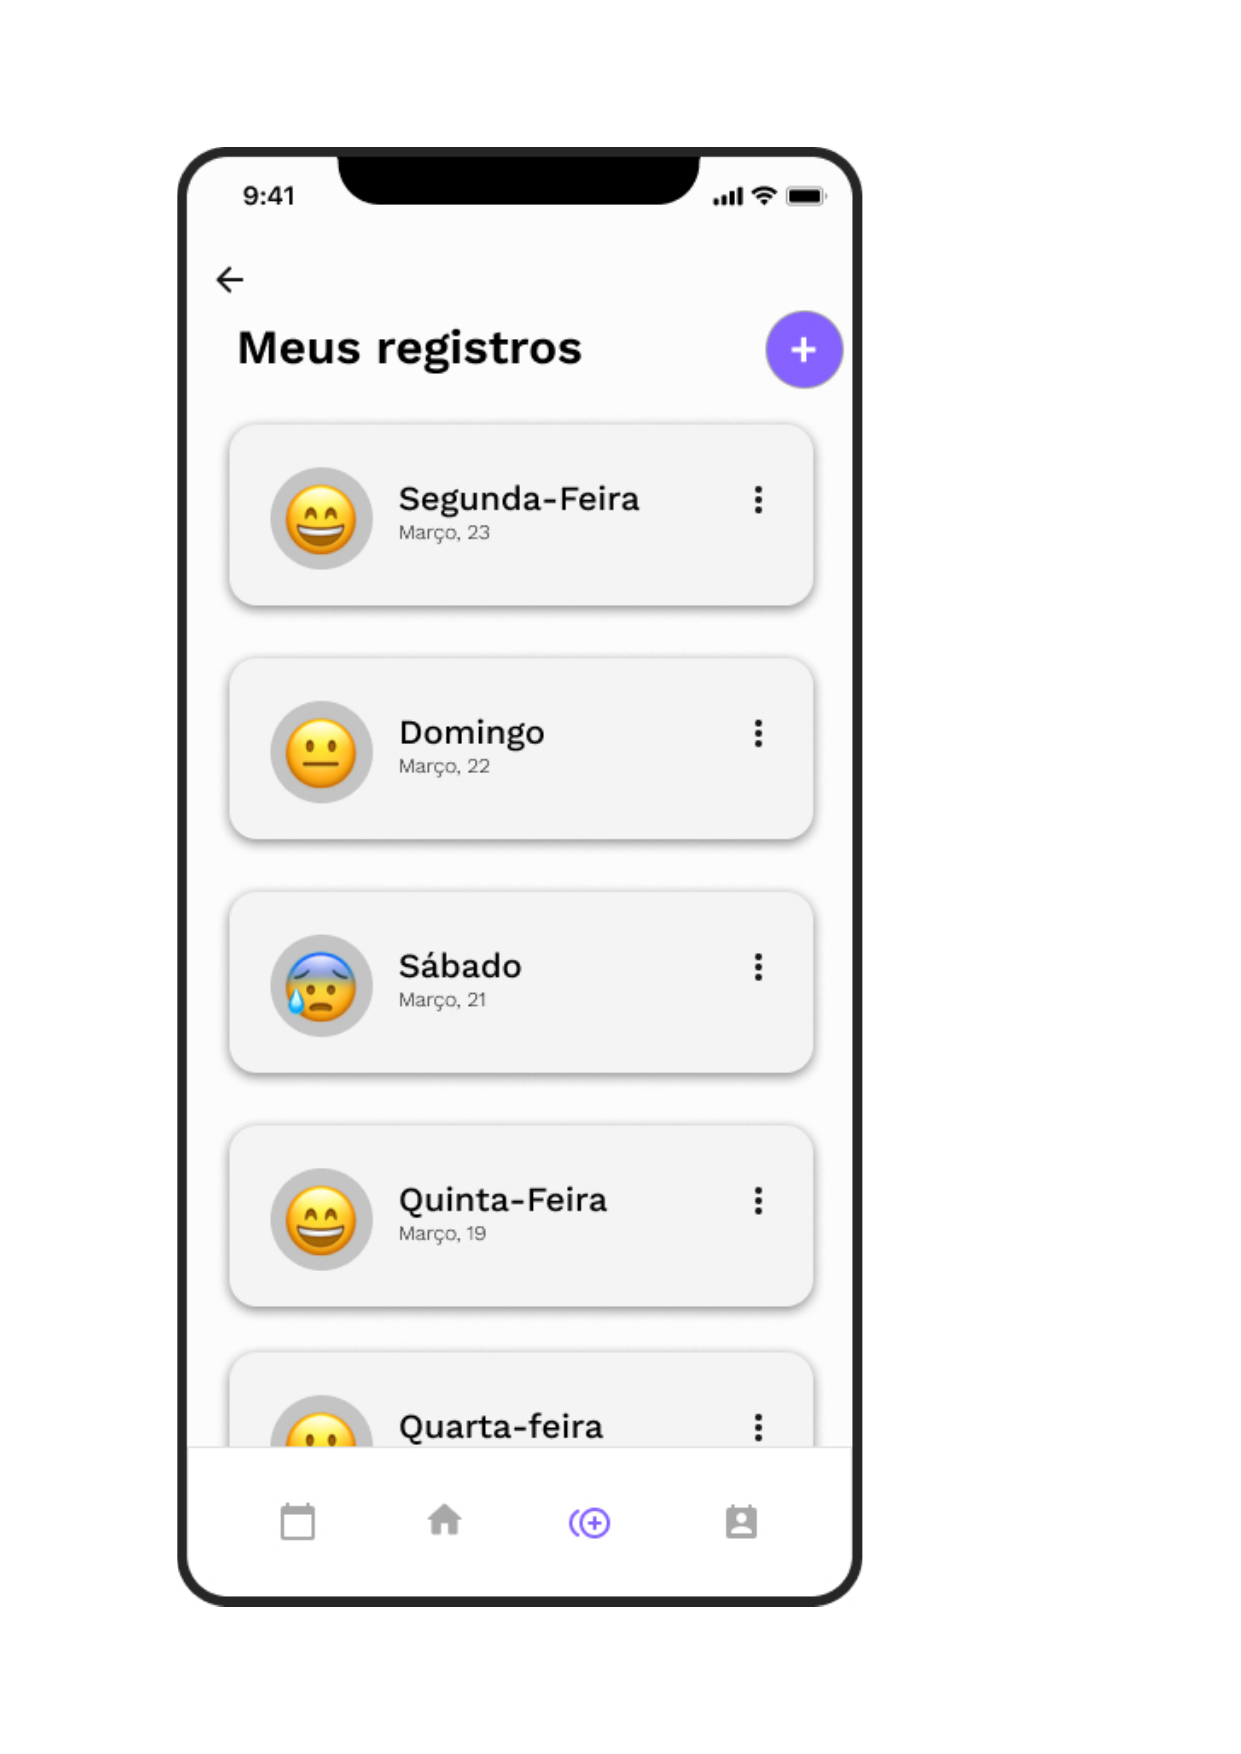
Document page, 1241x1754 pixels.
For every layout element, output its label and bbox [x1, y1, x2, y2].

picture [177, 147, 863, 1607]
